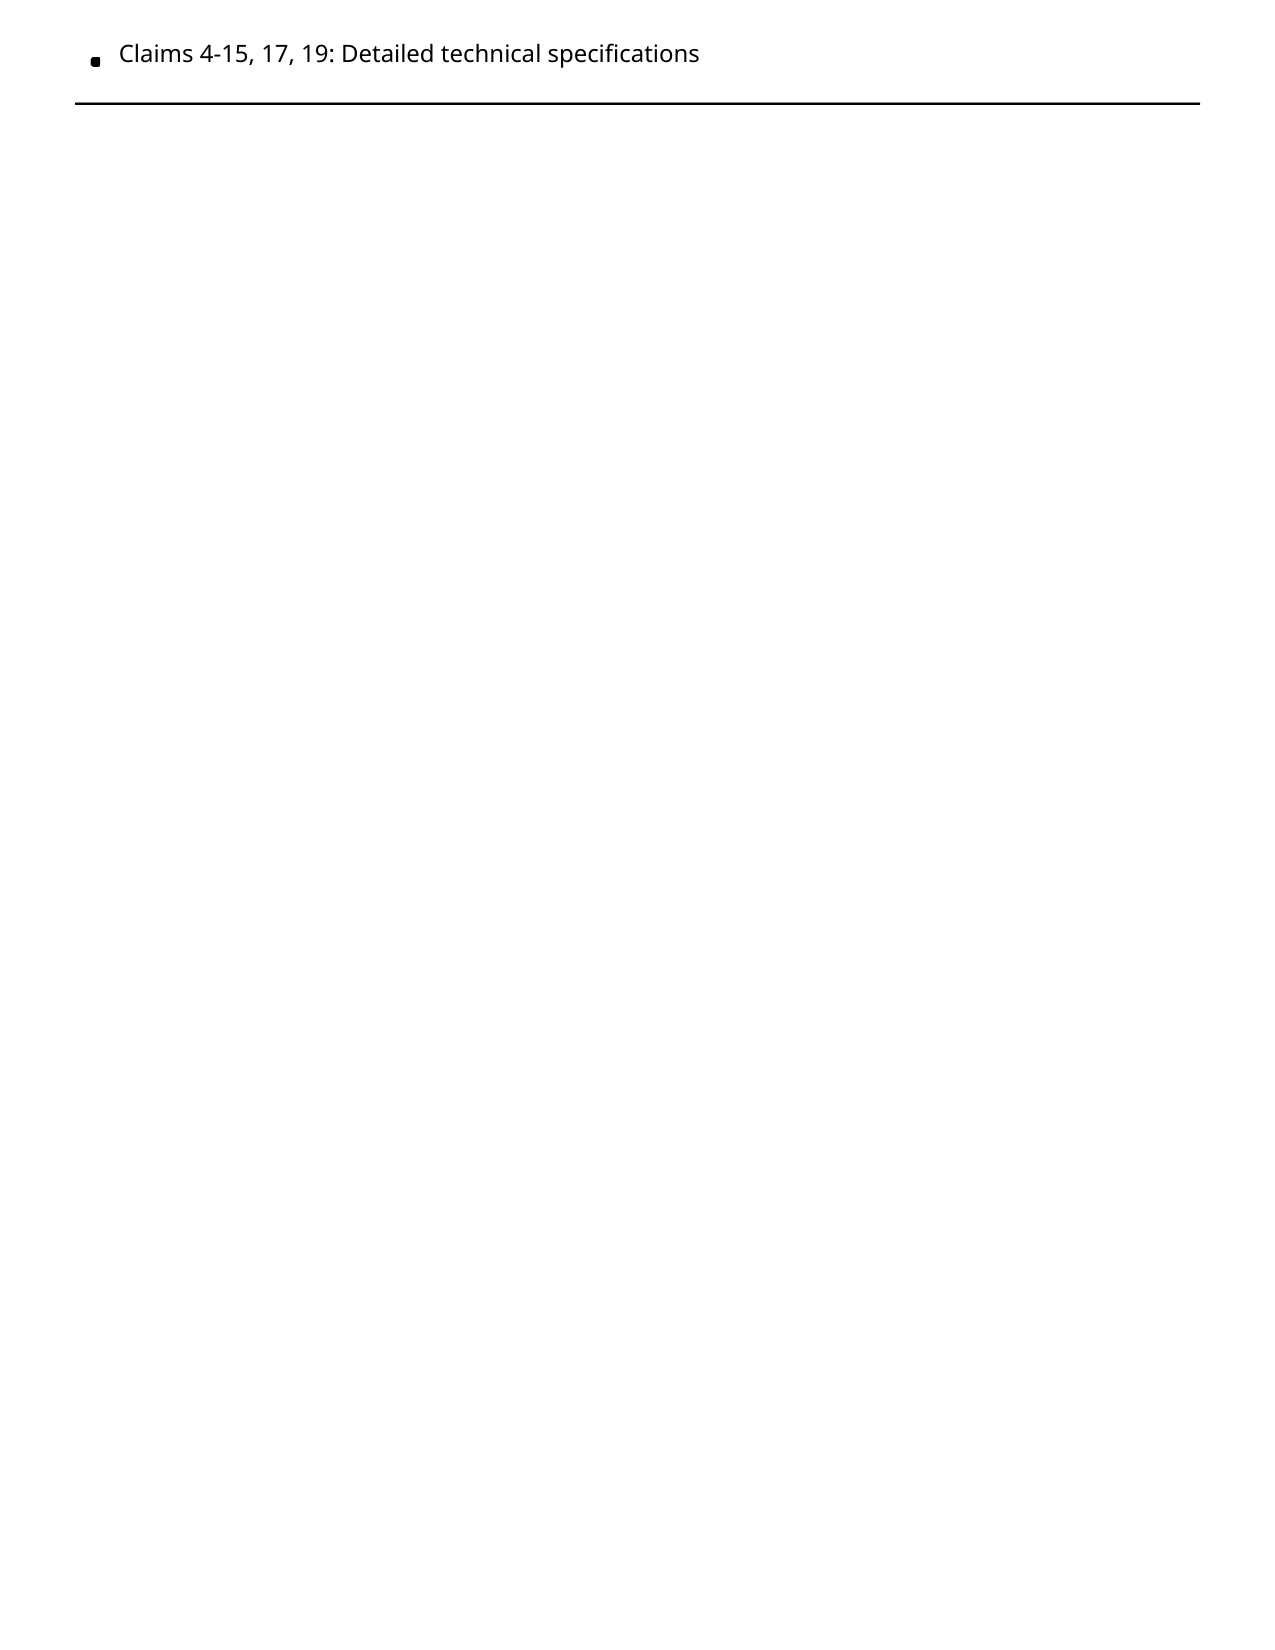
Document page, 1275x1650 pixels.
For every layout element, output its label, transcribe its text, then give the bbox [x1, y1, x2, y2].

text Claims 4-15, 17, 19: Detailed technical specifications [119, 36, 1125, 69]
picture [90, 57, 100, 67]
